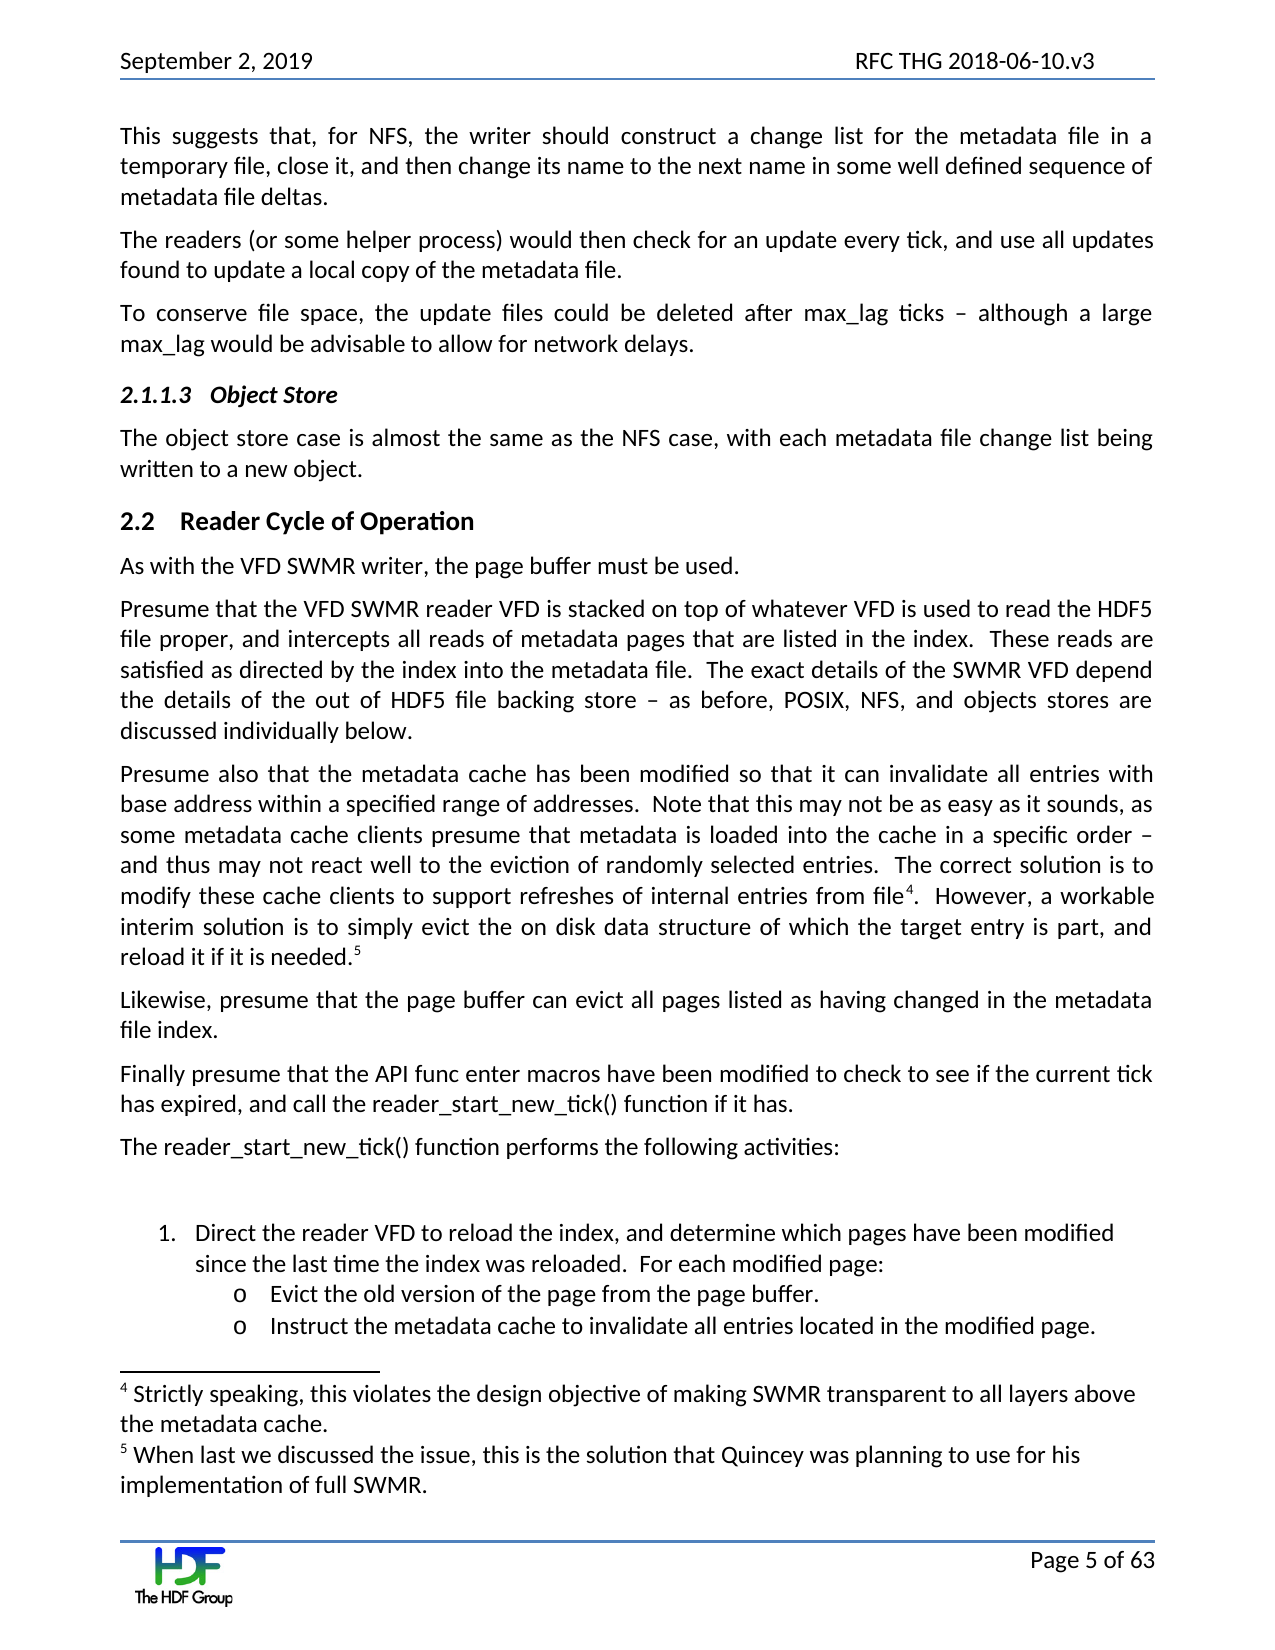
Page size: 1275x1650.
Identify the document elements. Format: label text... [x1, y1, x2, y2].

text Finally presume that the API func enter macros have been modified to check to see if the current tick has expired, and call the reader_start_new_tick() function if it has. [120, 1058, 1155, 1119]
list Evict the old version of the page from the page buffer. [232, 1278, 1155, 1310]
picture [135, 1547, 233, 1607]
text Likewise, presume that the page buffer can evict all pages listed as having changed in the metadata file index. [120, 984, 1155, 1045]
text Presume also that the metadata cache has been modified so that it can invalidate all entries with base address within a specified range of addresses. Note that this may not as easy as it sounds, as some metadata cache clients presume that metadata is loaded into the cache in a specific order – and thus may not react well to the eviction of randomly selected entries. The correct solution is to modify these cache clients to support refreshes of internal entries from file. However, a workable interim solution is to simply evict the on disk data structure of which the target entry is part, and reload it if it is needed. [120, 758, 1155, 972]
list Direct the reader VFD to reload the index, and determine which pages have been modified since the last time the index was reloaded. For each modified page: [157, 1217, 1155, 1278]
text This suggests that, for NFS, the writer should construct a change list for the metadata file in a temporary file, close it, and then change its name to the next name in some well defined sequence of metadata file deltas. [120, 120, 1155, 212]
text Presume that the VFD SWMR reader VFD is stacked on top of whatever VFD is used to read the HDF5 file proper, and intercepts all reads of metadata pages that are listed in the index. These reads are satisfied as directed by the index into the metadata file. The exact details of the SWMR VFD depend the details of the out of HDF5 file backing store – as before, POSIX, NFS, and objects stores are discussed individually below. [120, 593, 1155, 746]
text The object store case is almost the same as the NFS case, with each metadata file change list being written to a new object. [120, 422, 1155, 483]
subtitle Reader Cycle of Operation [120, 504, 1155, 537]
subtitle Object Store [120, 379, 1155, 410]
text The reader_start_new_tick() function performs the following activities: [120, 1131, 1155, 1162]
text To conserve file space, the update files could be deleted after max_lag ticks – although a large max_lag would be advisable to allow for network delays. [120, 298, 1155, 359]
list Instruct the metadata cache to invalidate all entries located in the modified page. [232, 1310, 1155, 1342]
text As with the VFD SWMR writer, the page buffer must be used. [120, 550, 1155, 580]
text The readers (or some helper process) would then check for an update every tick, and use all updates found to update a local copy of the metadata file. [120, 224, 1155, 285]
